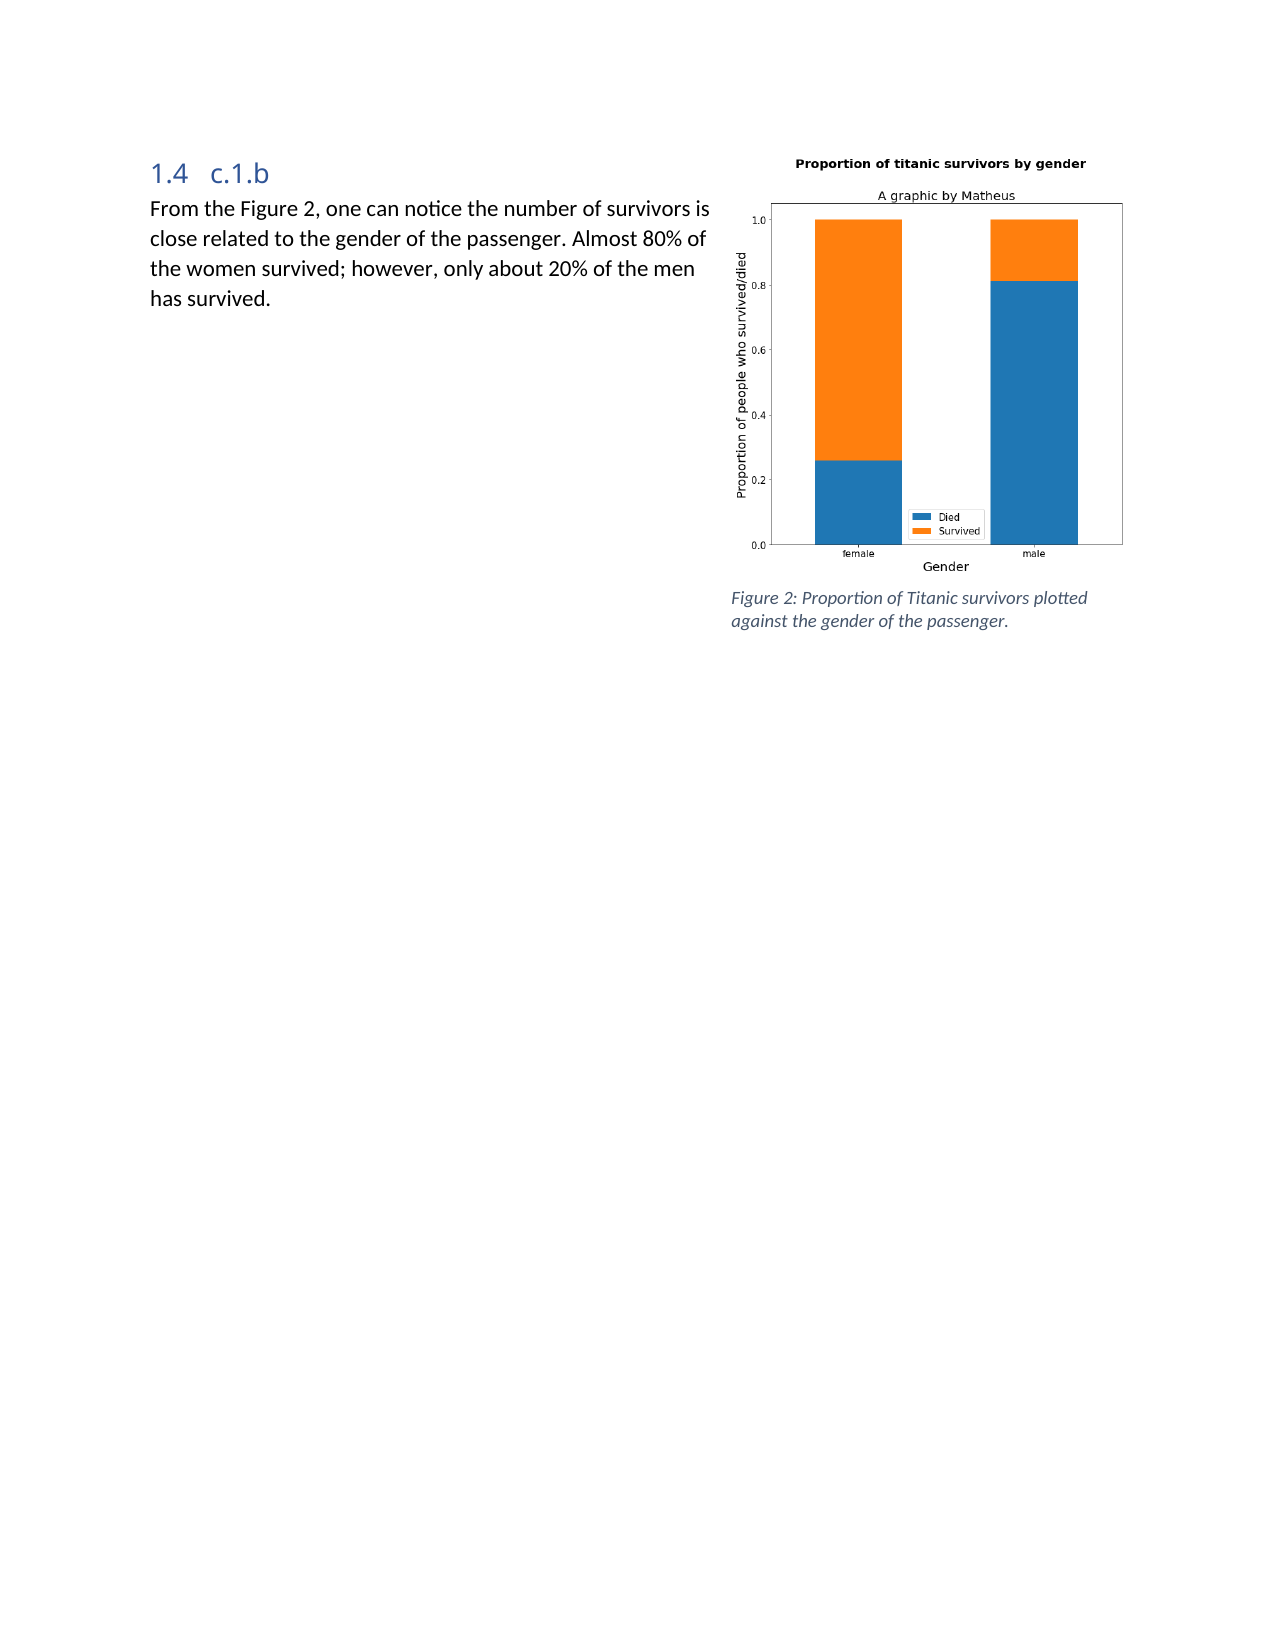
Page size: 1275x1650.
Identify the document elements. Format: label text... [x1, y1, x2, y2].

text From the Figure 2, one can notice the number of survivors is close related to the gender of the passenger. Almost 80% of the women survived; however, only about 20% of the men has survived. [150, 194, 732, 313]
subtitle c.1.b [150, 154, 732, 191]
picture [732, 154, 1125, 577]
